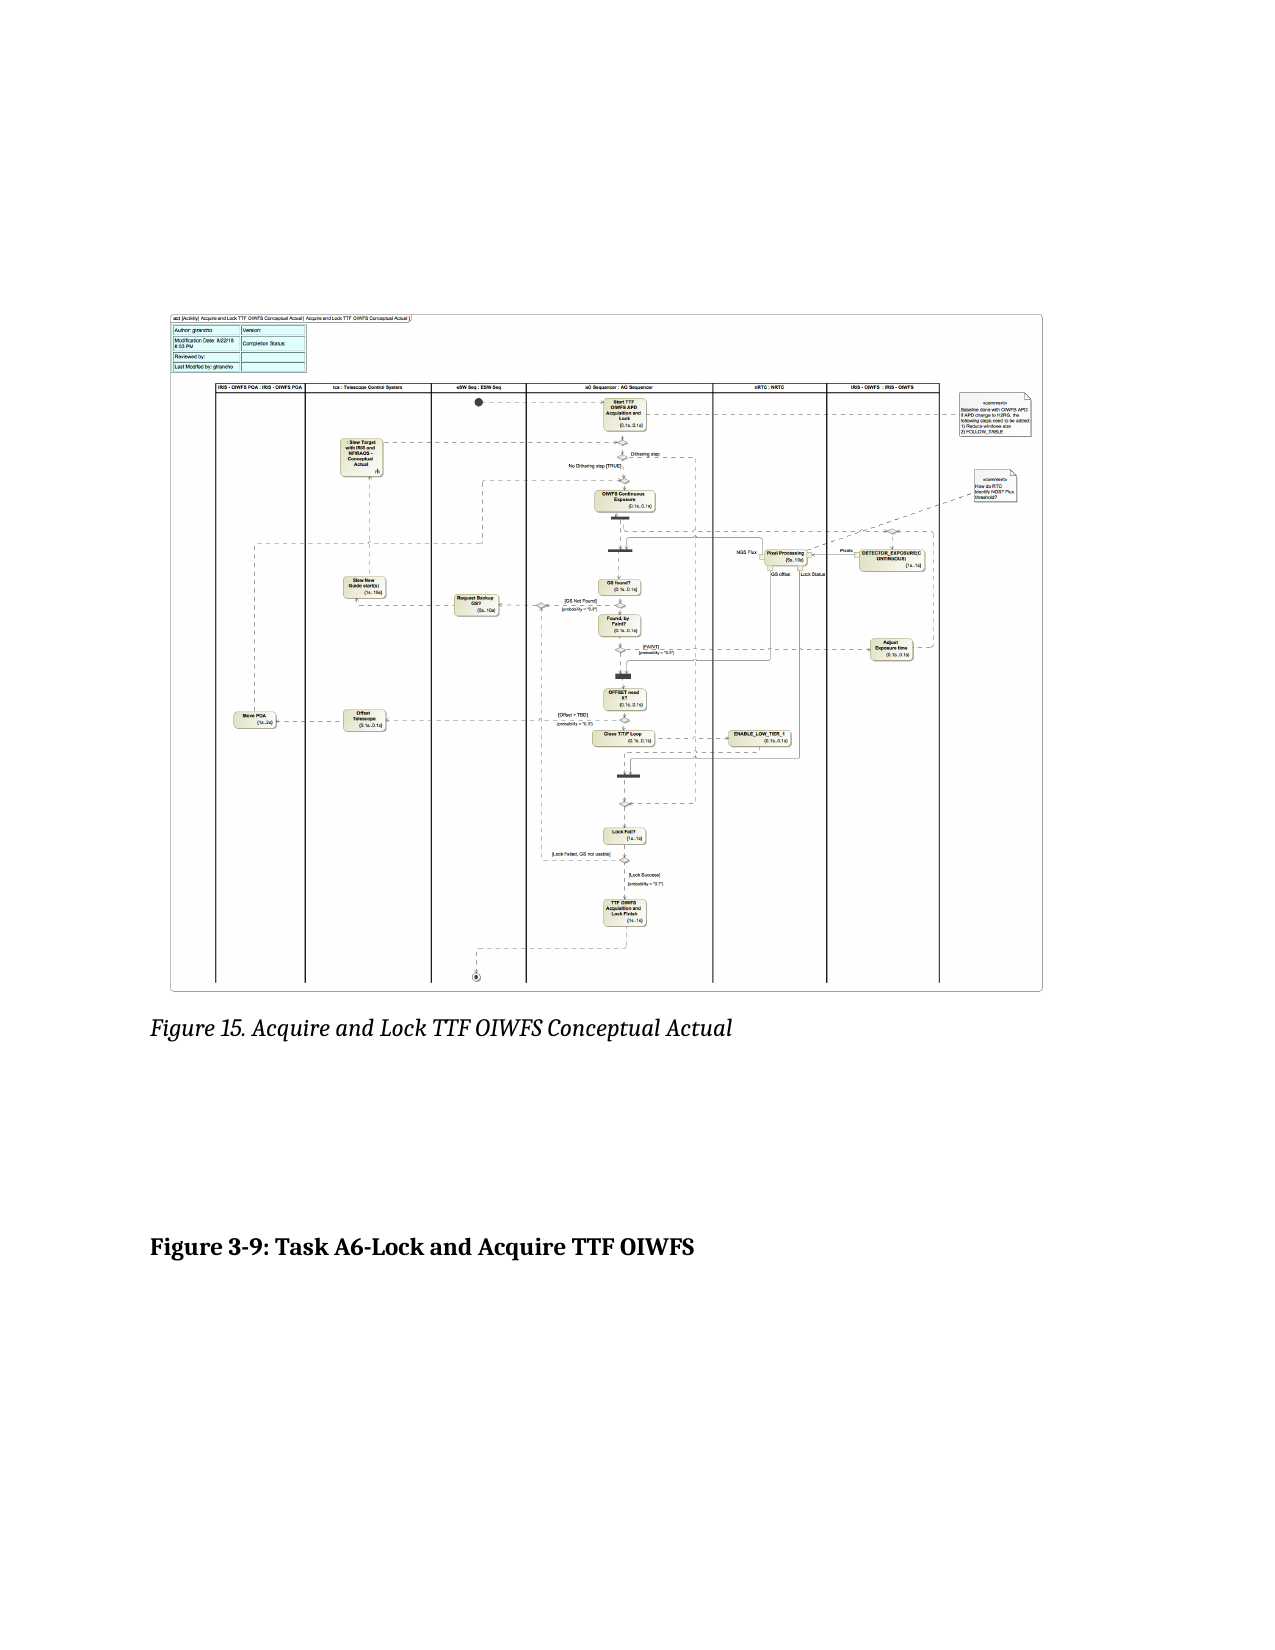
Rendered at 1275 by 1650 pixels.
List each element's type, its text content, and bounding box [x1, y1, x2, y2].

text Figure 3-9: Task A6-Lock and Acquire TTF OIWFS [150, 1232, 1125, 1261]
picture [168, 312, 1044, 993]
text Figure 15. Acquire and Lock TTF OIWFS Conceptual Actual [150, 1014, 1125, 1042]
